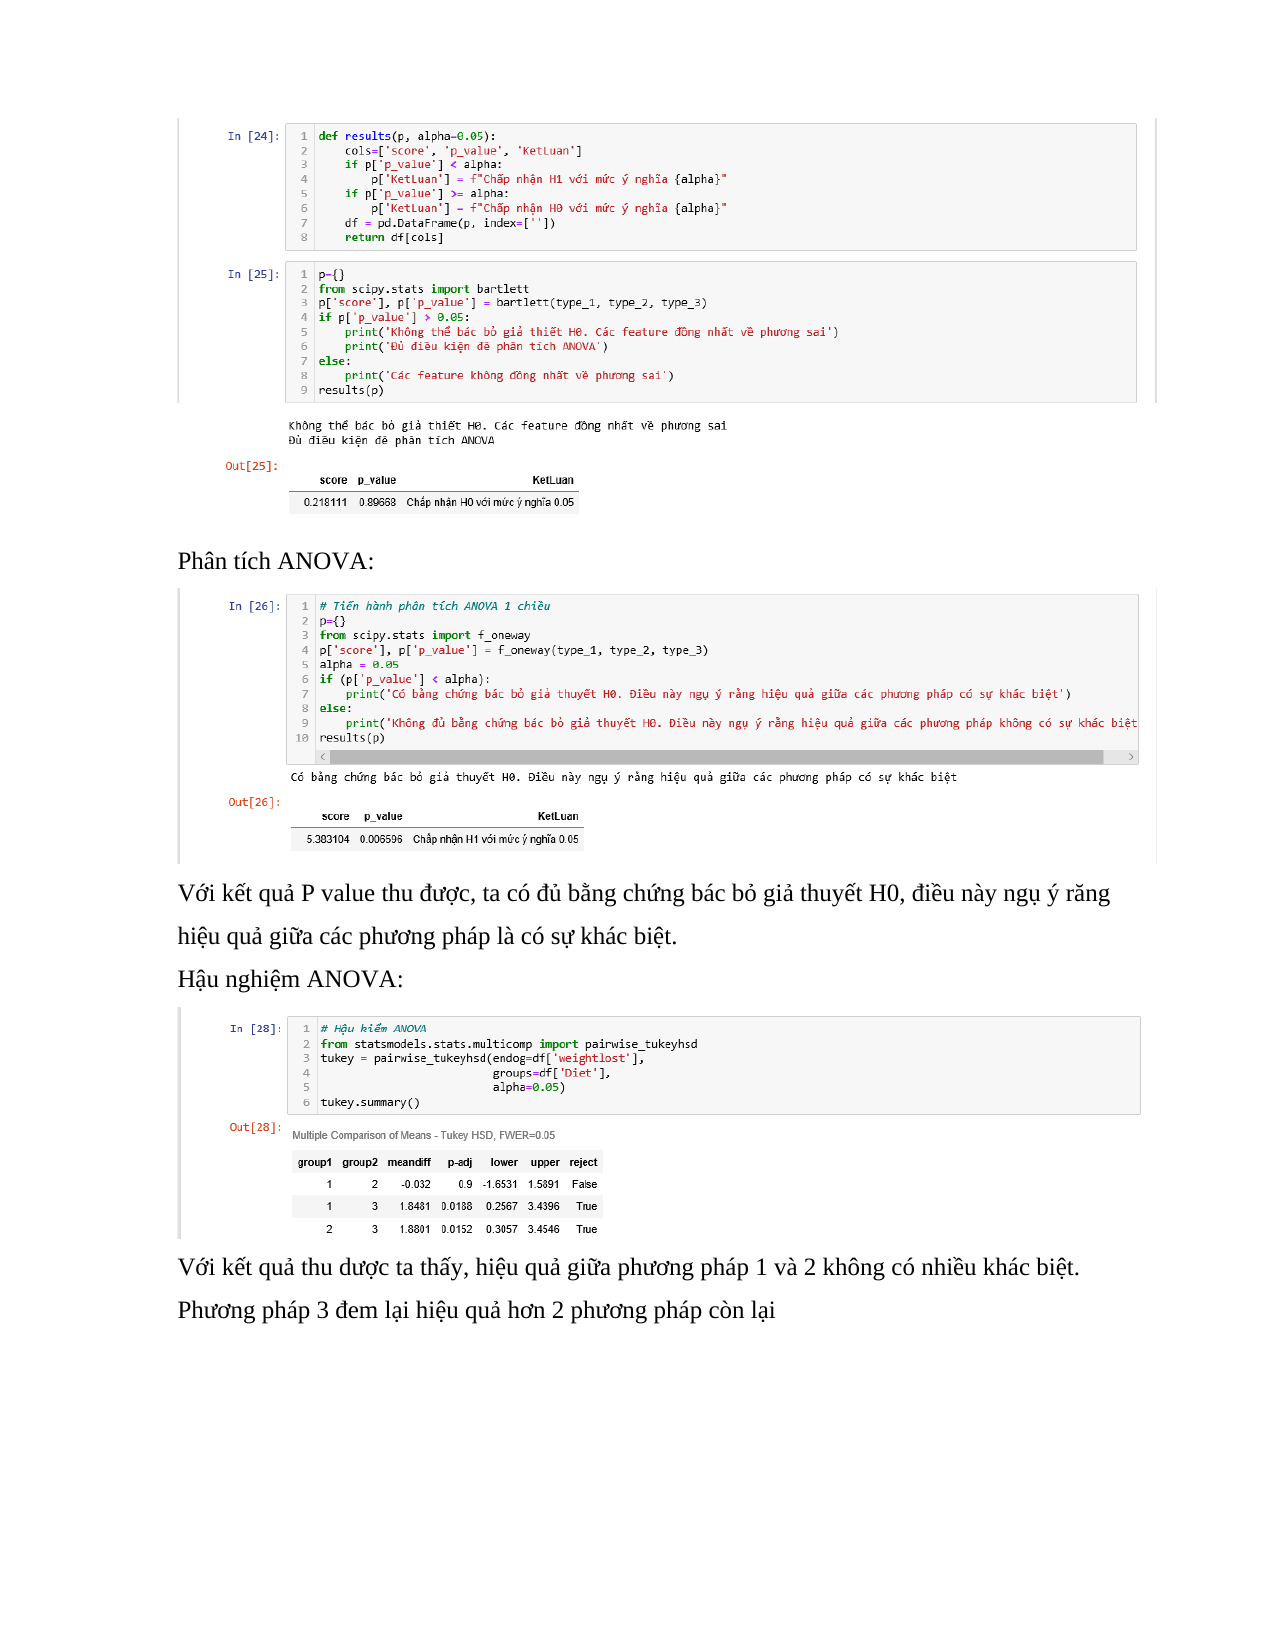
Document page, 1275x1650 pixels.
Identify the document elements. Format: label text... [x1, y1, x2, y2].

picture [177, 416, 1157, 532]
text Với kết quả thu dược ta thấy, hiệu quả giữa phương pháp 1 và 2 không có nhiều khác biệt. Phương pháp 3 đem lại hiệu quả hơn 2 phương pháp còn lại [177, 1252, 1157, 1324]
picture [177, 588, 1157, 864]
text Hậu nghiệm ANOVA: [177, 964, 1157, 993]
picture [177, 118, 1157, 403]
text Với kết quả P value thu được, ta có đủ bằng chứng bác bỏ giả thuyết H0, điều này ngụ ý răng hiệu quả giữa các phương pháp là có sự khác biệt. [177, 878, 1157, 950]
picture [177, 1007, 1157, 1239]
text Phân tích ANOVA: [177, 546, 1157, 574]
